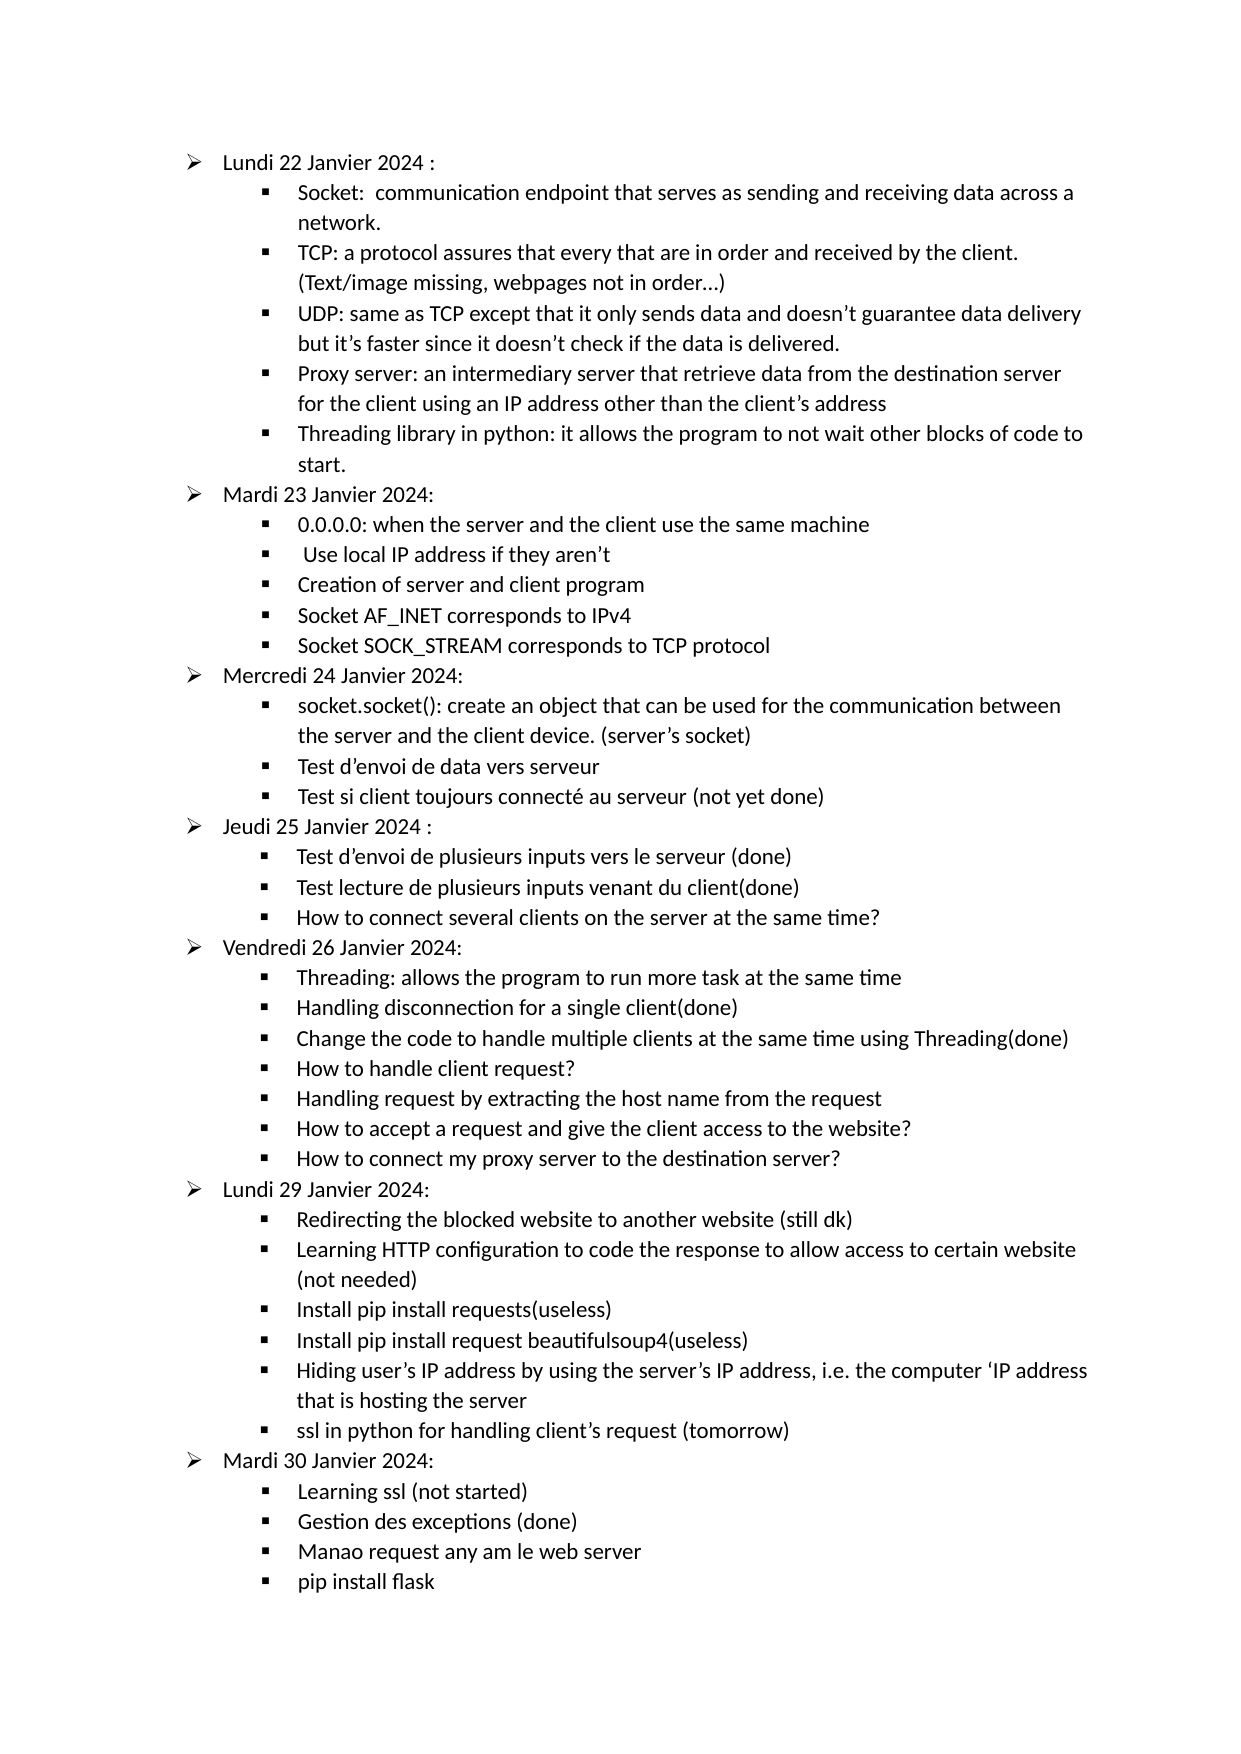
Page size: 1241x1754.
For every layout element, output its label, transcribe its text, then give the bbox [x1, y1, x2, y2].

list Socket SOCK_STREAM corresponds to TCP protocol [260, 631, 1093, 659]
list Test d’envoi de plusieurs inputs vers le serveur (done) [259, 842, 1093, 870]
list Proxy server: an intermediary server that retrieve data from the destination server for the client using an IP address other than the client’s address [260, 359, 1093, 417]
list Test si client toujours connecté au serveur (not yet done) [260, 782, 1093, 810]
list pip install flask [260, 1567, 1093, 1595]
list Jeudi 25 Janvier 2024 : [185, 812, 1093, 840]
list Use local IP address if they aren’t [260, 540, 1093, 568]
list 0.0.0.0: when the server and the client use the same machine [260, 510, 1093, 538]
list socket.socket(): create an object that can be used for the communication between the server and the client device. (server’s socket) [260, 691, 1093, 749]
list ssl in python for handling client’s request (tomorrow) [259, 1416, 1093, 1444]
list Handling disconnection for a single client(done) [259, 993, 1093, 1021]
list Mardi 23 Janvier 2024: [185, 480, 1093, 508]
list Install pip install request beautifulsoup4(useless) [259, 1326, 1093, 1354]
list How to accept a request and give the client access to the website? [259, 1114, 1093, 1142]
list Mardi 30 Janvier 2024: [185, 1447, 1093, 1474]
list Install pip install requests(useless) [259, 1296, 1093, 1323]
list Change the code to handle multiple clients at the same time using Threading(done) [259, 1024, 1093, 1052]
list Socket AF_INET corresponds to IPv4 [260, 601, 1093, 629]
list How to connect my proxy server to the destination server? [259, 1144, 1093, 1172]
list Test d’envoi de data vers serveur [260, 752, 1093, 780]
list Creation of server and client program [260, 571, 1093, 598]
list Mercredi 24 Janvier 2024: [185, 661, 1093, 689]
list Manao request any am le web server [260, 1537, 1093, 1565]
list Learning HTTP configuration to code the response to allow access to certain website (not needed) [259, 1235, 1093, 1293]
list How to handle client request? [259, 1054, 1093, 1082]
list Learning ssl (not started) [260, 1477, 1093, 1505]
list Lundi 22 Janvier 2024 : [185, 148, 1093, 176]
list Hiding user’s IP address by using the server’s IP address, i.e. the computer ‘IP address that is hosting the server [259, 1356, 1093, 1414]
list Redirecting the blocked website to another website (still dk) [259, 1205, 1093, 1233]
list Gestion des exceptions (done) [260, 1507, 1093, 1535]
list UDP: same as TCP except that it only sends data and doesn’t guarantee data delivery but it’s faster since it doesn’t check if the data is delivered. [260, 299, 1093, 357]
list Vendredi 26 Janvier 2024: [185, 933, 1093, 961]
list Socket: communication endpoint that serves as sending and receiving data across a network. [260, 178, 1093, 236]
list Handling request by extracting the host name from the request [259, 1084, 1093, 1112]
list Lundi 29 Janvier 2024: [185, 1175, 1093, 1203]
list Threading: allows the program to run more task at the same time [259, 963, 1093, 991]
list TCP: a protocol assures that every that are in order and received by the client. (Text/image missing, webpages not in order…) [260, 238, 1093, 296]
list Test lecture de plusieurs inputs venant du client(done) [259, 873, 1093, 901]
list Threading library in python: it allows the program to not wait other blocks of code to start. [260, 419, 1093, 478]
list How to connect several clients on the server at the same time? [259, 903, 1093, 931]
